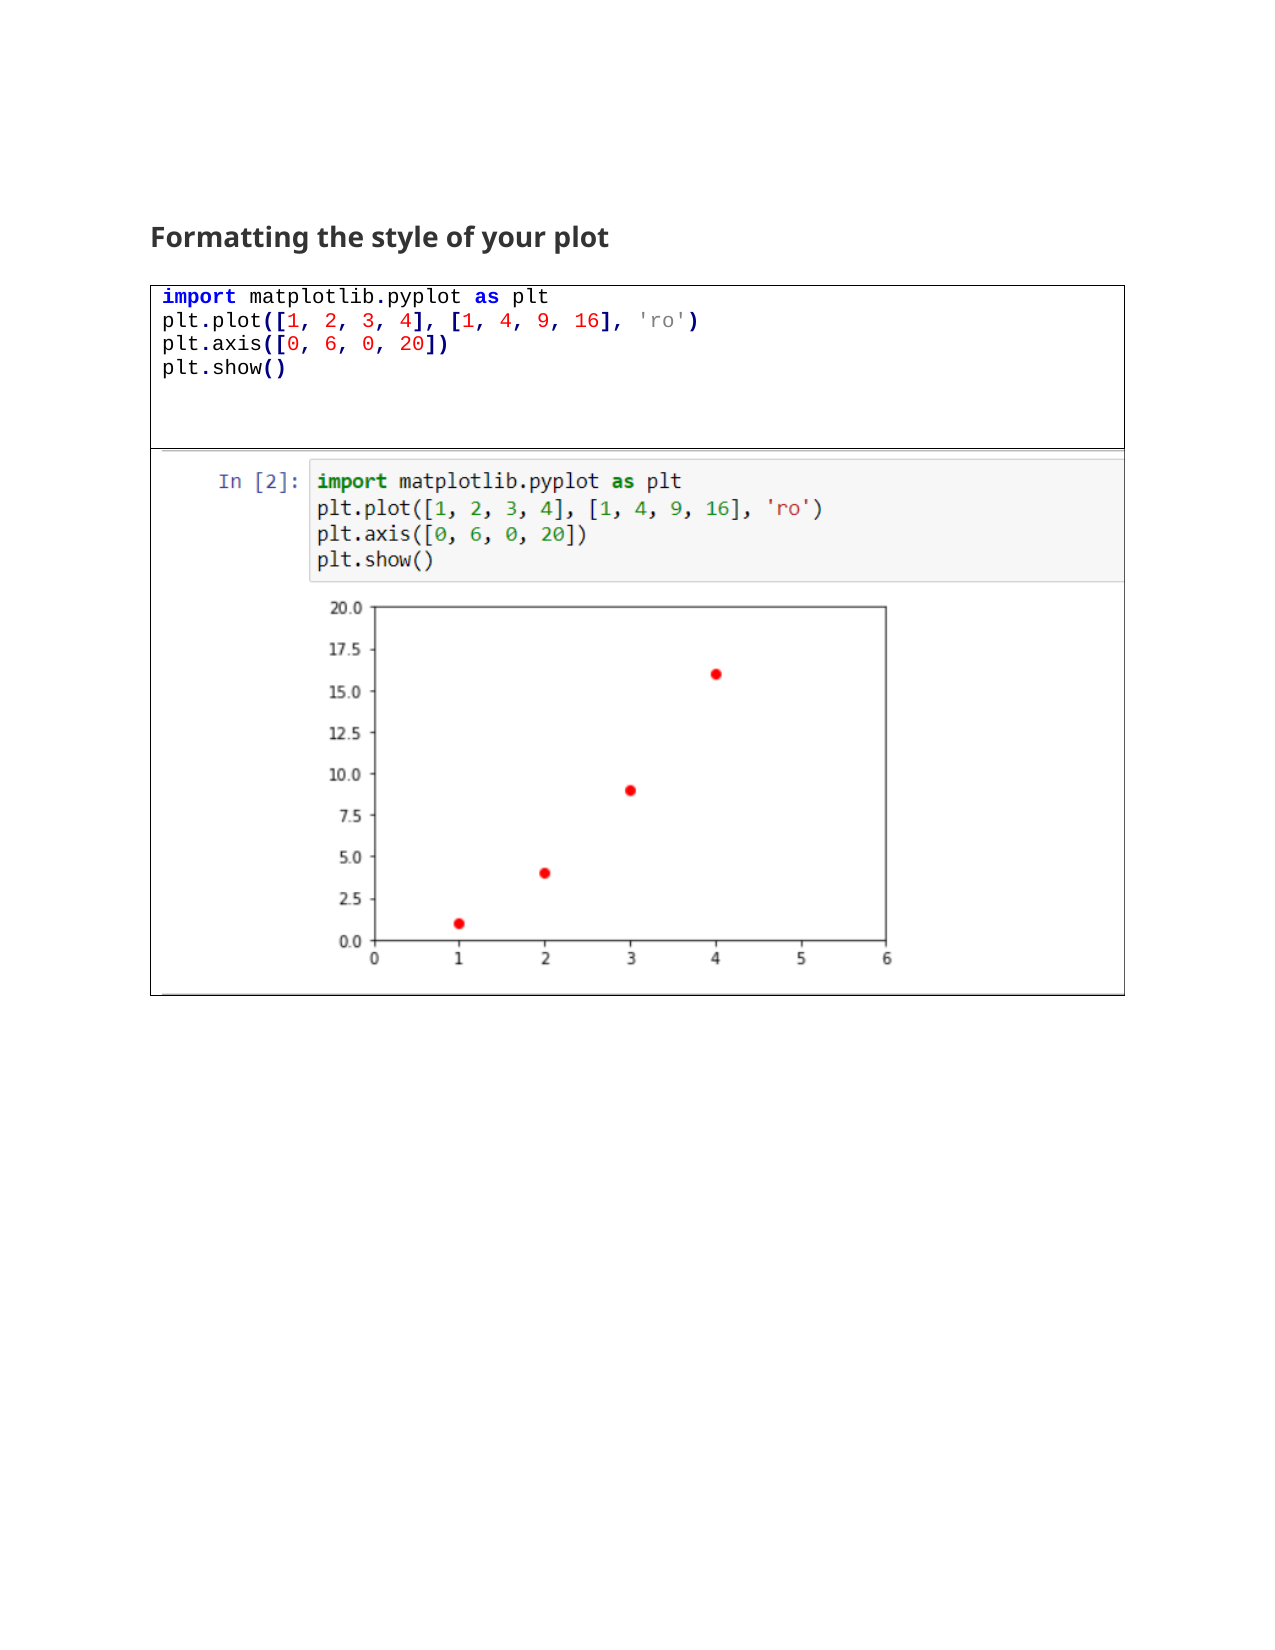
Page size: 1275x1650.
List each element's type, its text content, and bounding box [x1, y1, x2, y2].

text Formatting the style of your plot [150, 217, 1125, 256]
table_cell [151, 449, 161, 995]
table_header import matplotlib.pyplot as plt plt.plot([1, 2, 3, 4], [1, 4, 9, 16], 'ro') plt.axis([0, 6, 0, 20]) plt.show() [151, 286, 1124, 448]
picture [161, 449, 1125, 995]
